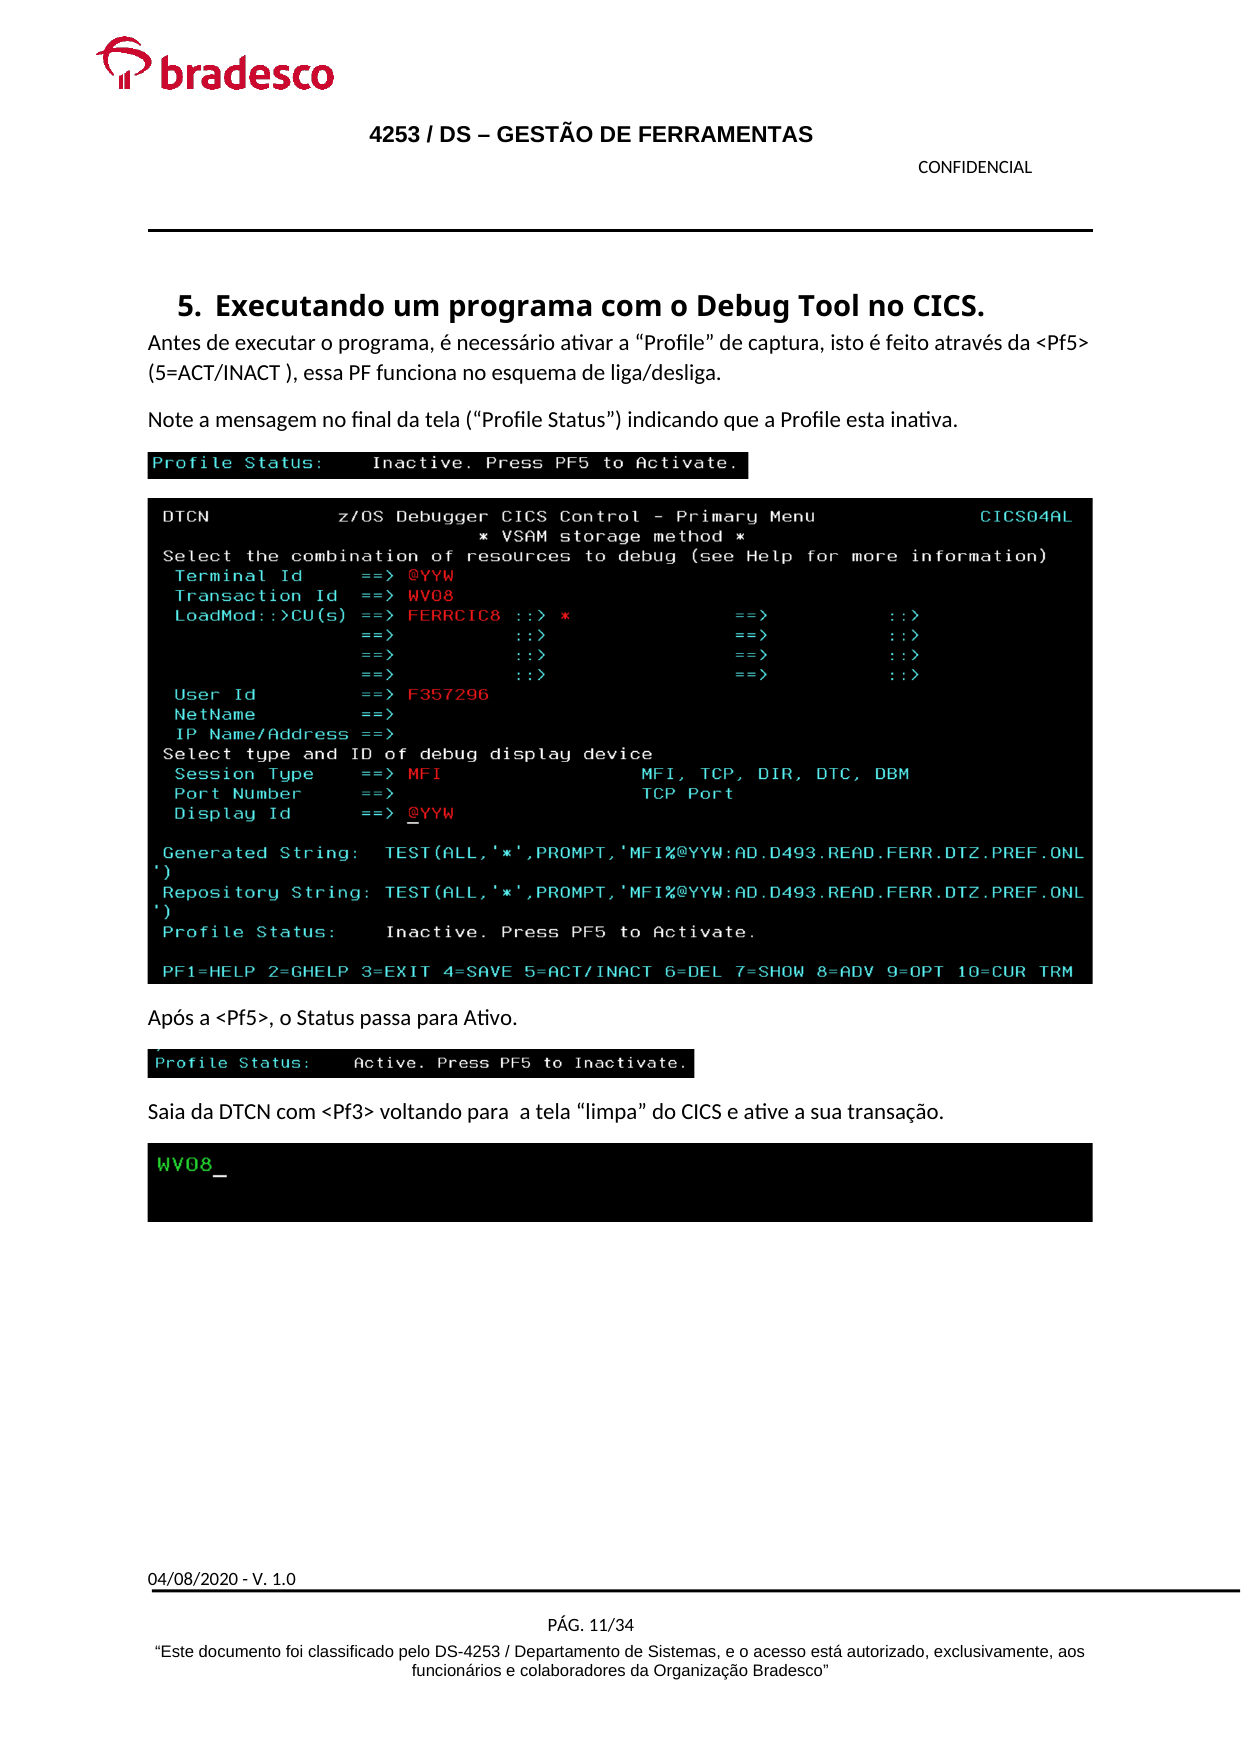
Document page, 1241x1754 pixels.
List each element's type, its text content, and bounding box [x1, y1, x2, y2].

picture [147, 498, 1093, 984]
picture [78, 18, 351, 107]
text Antes de executar o programa, é necessário ativar a “Profile” de captura, isto é feito através da <Pf5> (5=ACT/INACT ), essa PF funciona no esquema de liga/desliga. [148, 328, 1093, 386]
text Após a <Pf5>, o Status passa para Ativo. [148, 1003, 1093, 1031]
picture [147, 1143, 1093, 1222]
text Saia da DTCN com <Pf3> voltando para a tela “limpa” do CICS e ative a sua transação. [148, 1097, 1093, 1125]
picture [147, 452, 749, 479]
subtitle Executando um programa com o Debug Tool no CICS. [177, 285, 1093, 325]
picture [147, 1049, 695, 1078]
text Note a mensagem no final da tela (“Profile Status”) indicando que a Profile esta inativa. [148, 405, 1093, 433]
